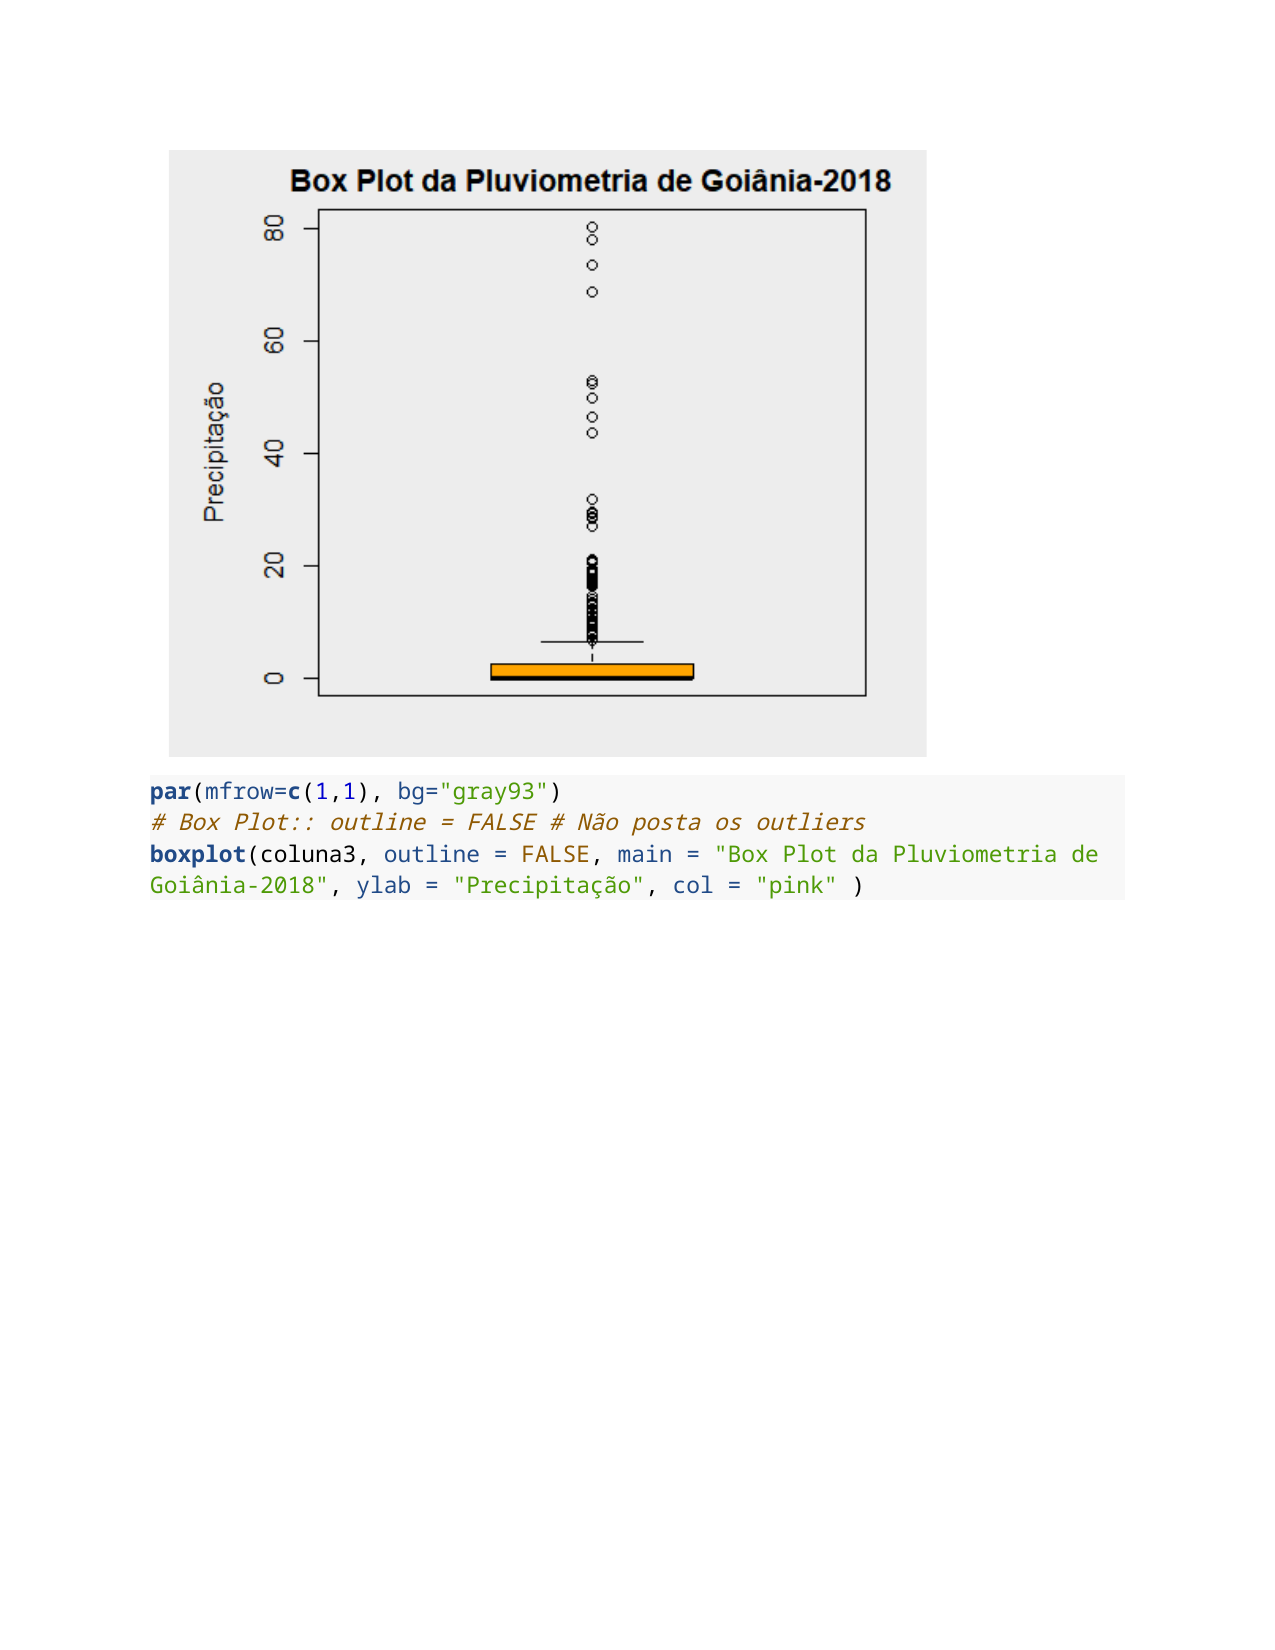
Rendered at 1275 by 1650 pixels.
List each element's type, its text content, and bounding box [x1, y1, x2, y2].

picture [168, 150, 927, 757]
text par(mfrow=c(1,1), bg="gray93") # Box Plot:: outline = FALSE # Não posta os outliers boxplot(coluna3, outline = FALSE, main = "Box Plot da Pluviometria de Goiânia-2018", ylab = "Precipitação", col = "pink" ) [562, 775, 1125, 900]
